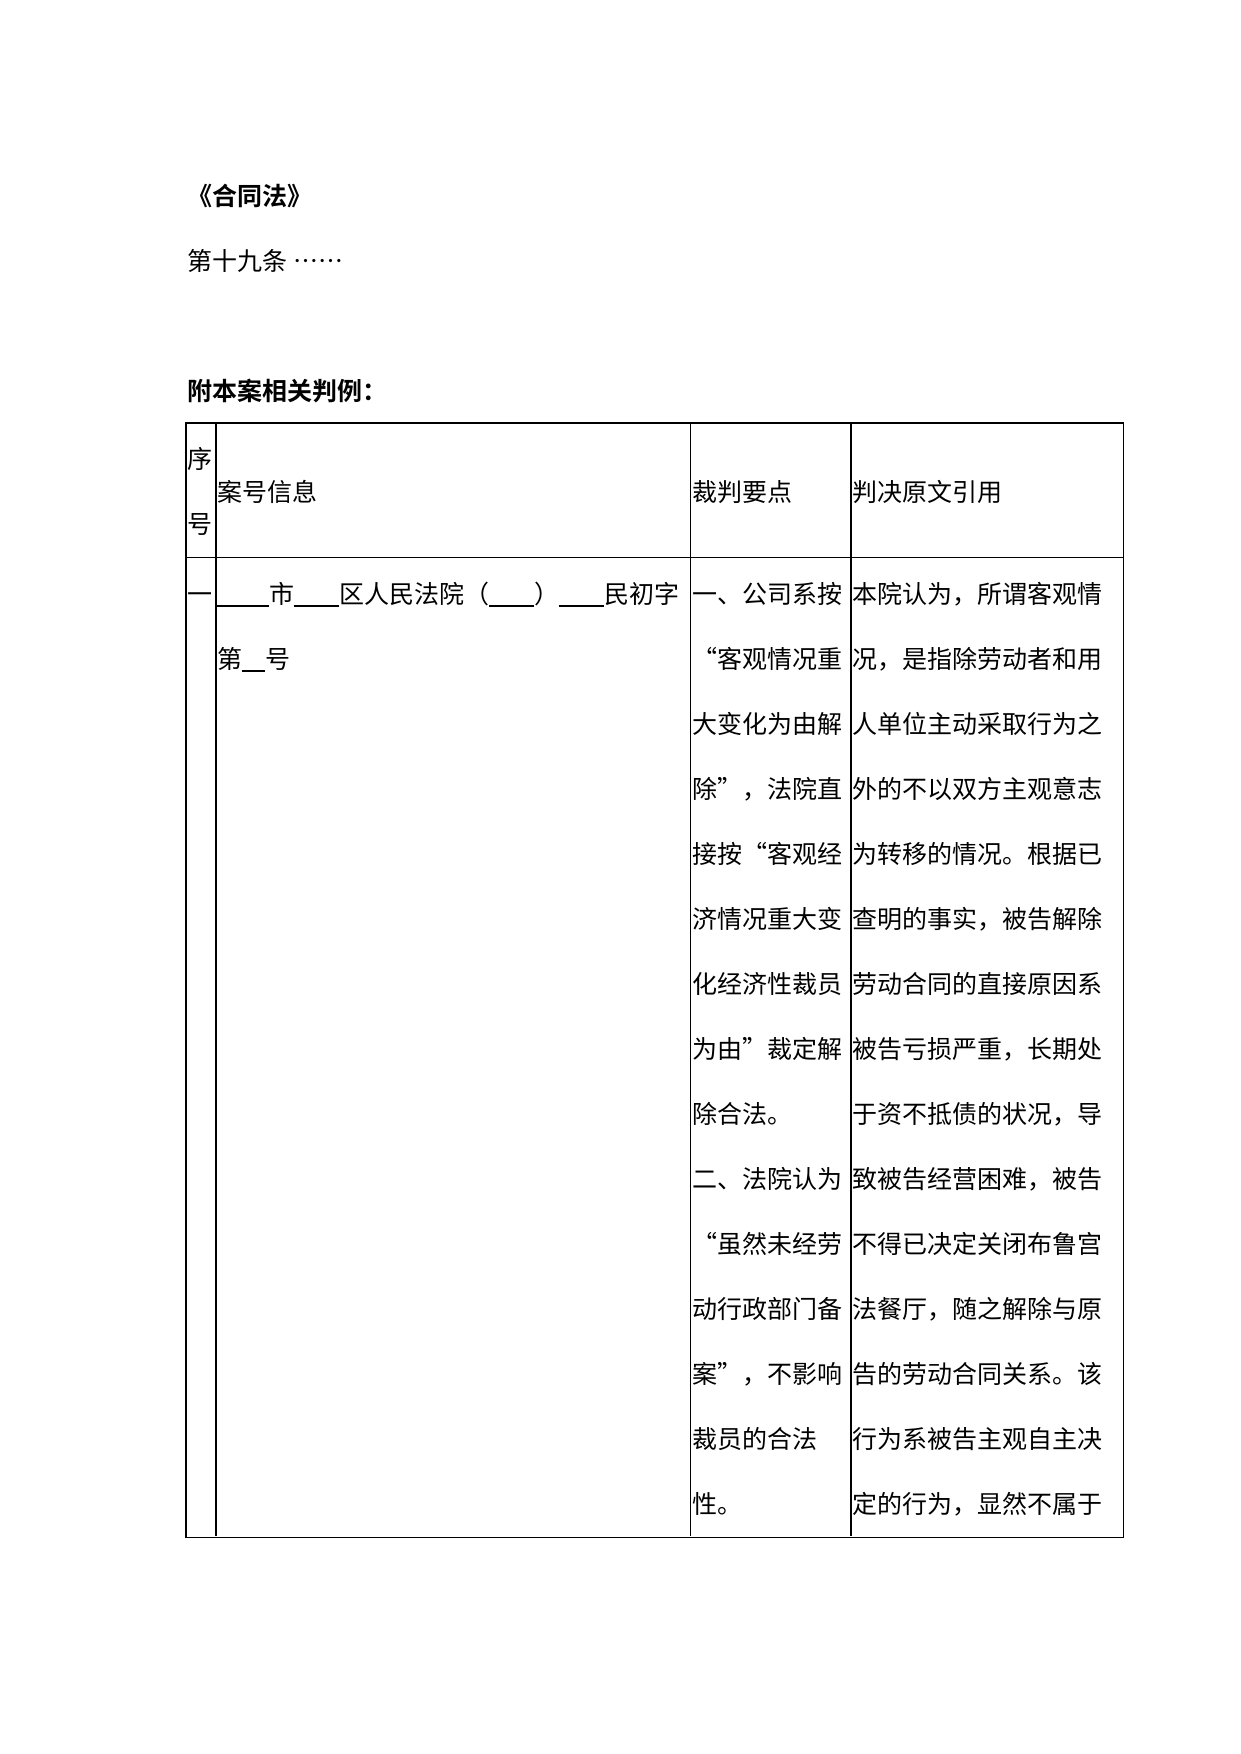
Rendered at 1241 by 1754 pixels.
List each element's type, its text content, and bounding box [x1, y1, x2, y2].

table_cell 一 [187, 558, 215, 1536]
table_header 判决原文引用 [852, 424, 1123, 557]
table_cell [852, 558, 1123, 1536]
table_header 序号 [187, 424, 215, 557]
text 第十九条 …… [187, 227, 1053, 292]
text 附本案相关判例： [187, 357, 1053, 422]
table_cell 市 区人民法院（ ） 民初字第 号 [217, 558, 690, 1536]
table_header 案号信息 [217, 424, 690, 557]
table_header 裁判要点 [691, 424, 850, 557]
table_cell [691, 558, 850, 1536]
text 《合同法》 [187, 162, 1053, 227]
